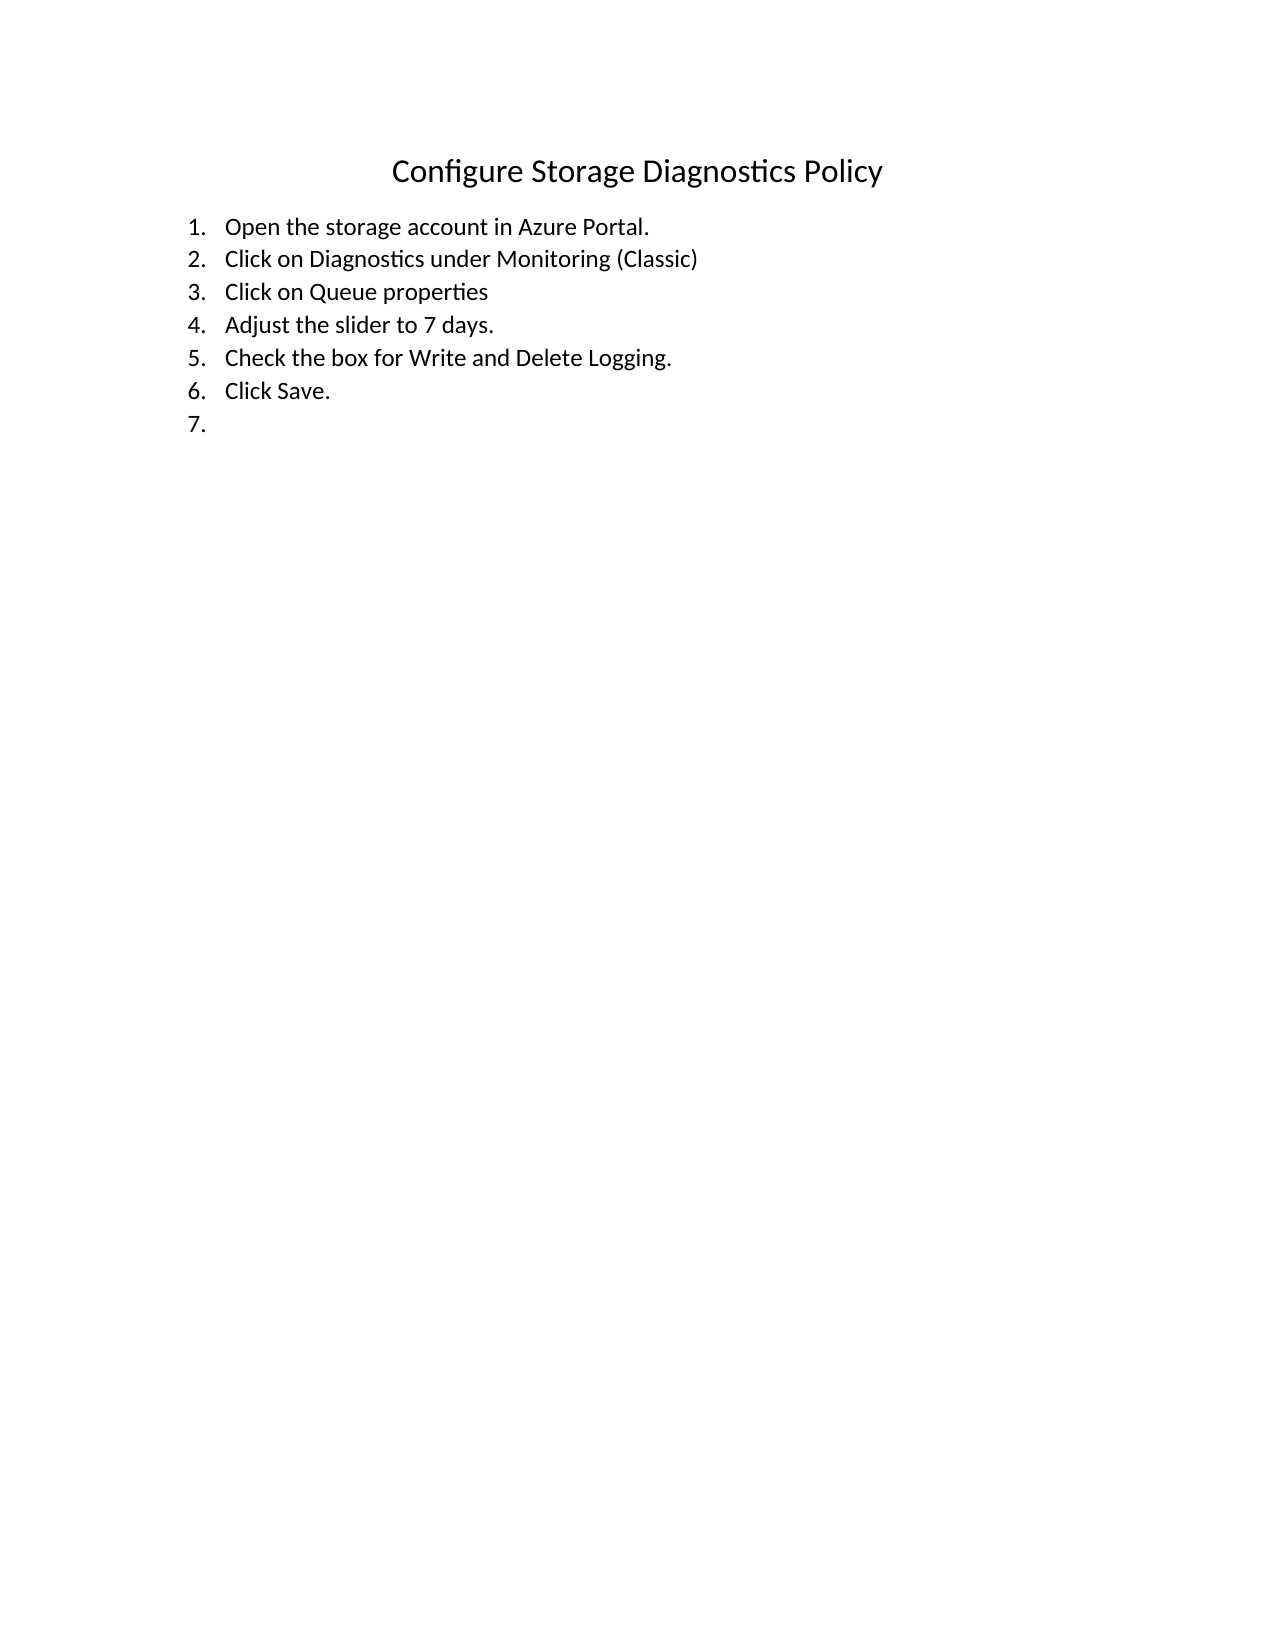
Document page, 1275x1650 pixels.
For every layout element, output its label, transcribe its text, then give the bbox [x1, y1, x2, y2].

list Click on Queue properties [187, 276, 1125, 307]
list Click on Diagnostics under Monitoring (Classic) [187, 243, 1125, 274]
list Adjust the slider to 7 days. [187, 309, 1125, 340]
list Click Save. [187, 375, 1125, 406]
list Check the box for Write and Delete Logging. [187, 342, 1125, 373]
list Open the storage account in Azure Portal. [187, 211, 1125, 241]
text Configure Storage Diagnostics Policy [150, 150, 1125, 191]
